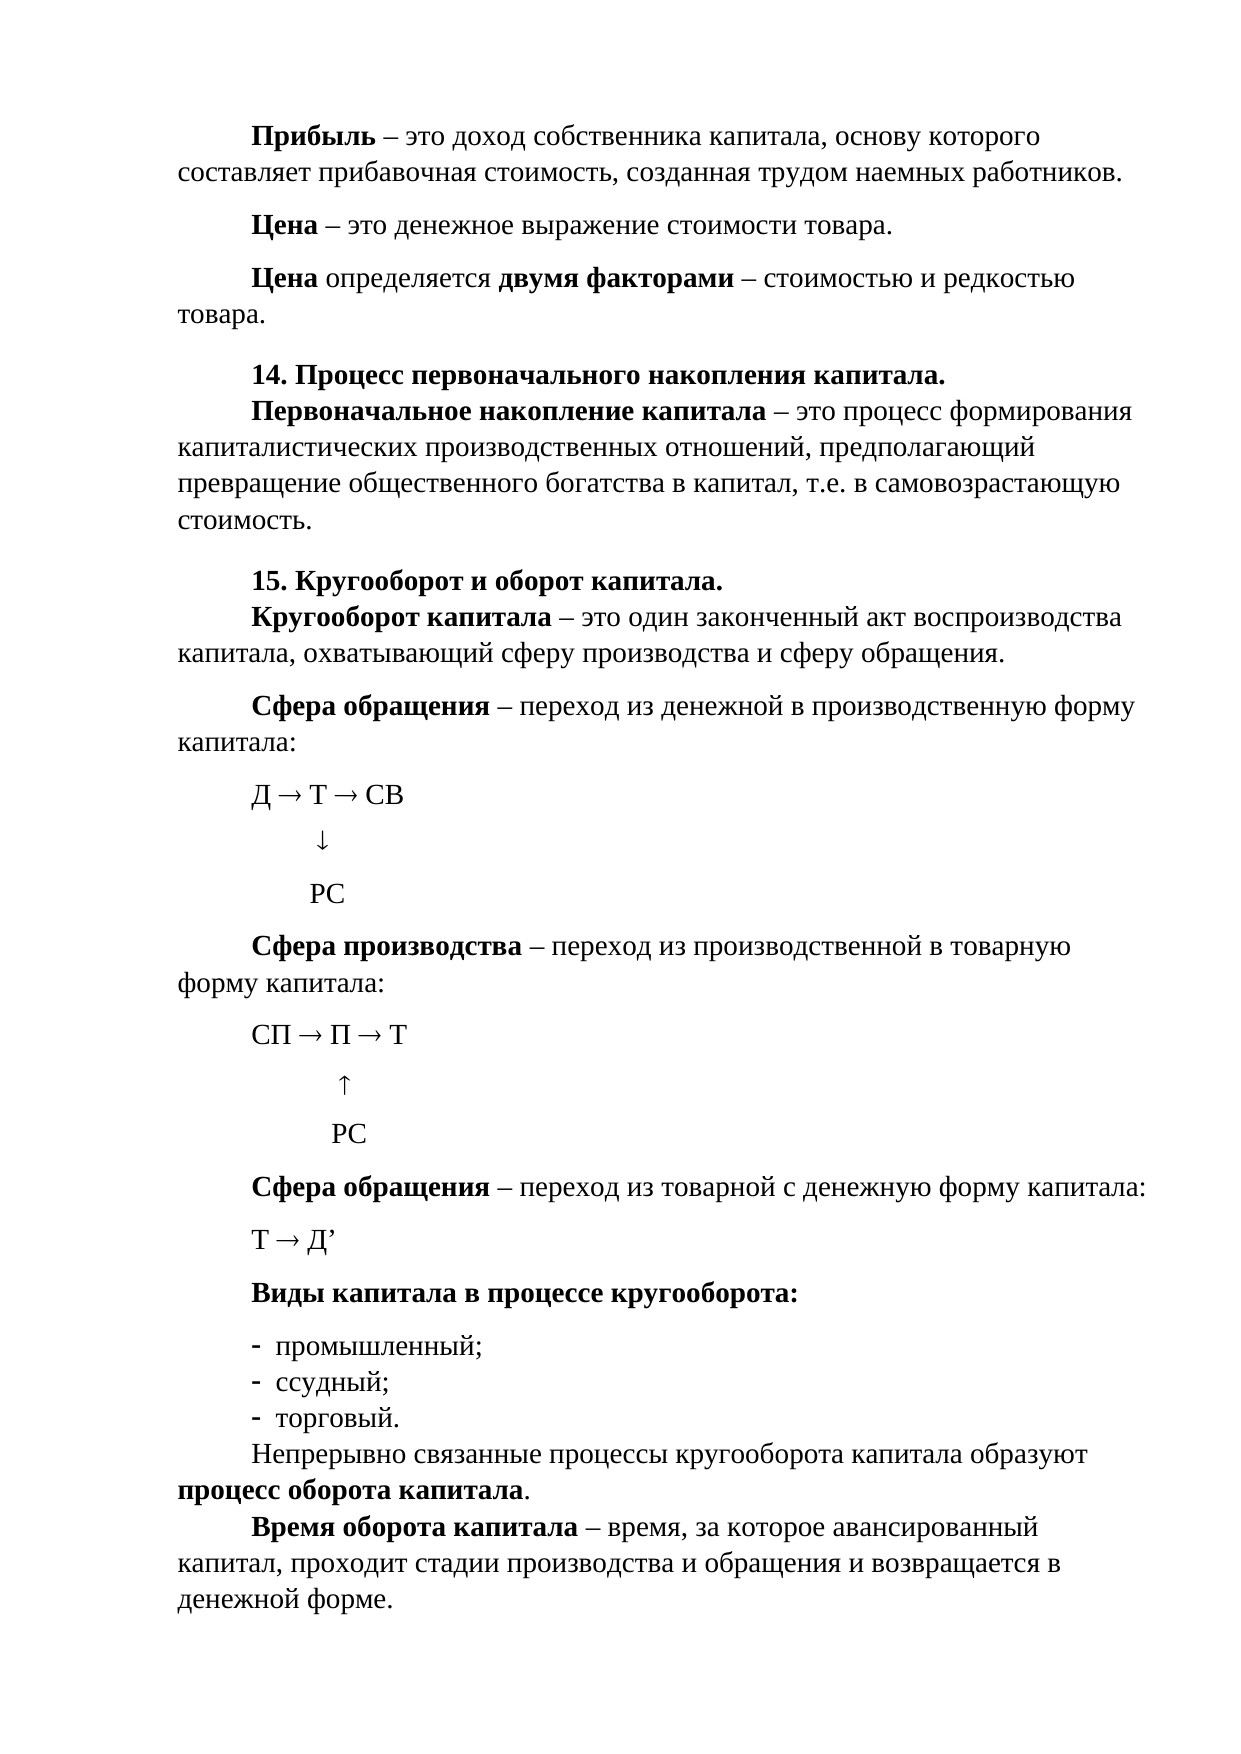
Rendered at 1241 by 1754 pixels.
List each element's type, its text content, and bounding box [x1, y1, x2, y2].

list торговый. [177, 1400, 1152, 1434]
list Непрерывно связанные процессы кругооборота капитала образуют процесс оборота капитала. [177, 1436, 1152, 1506]
list Время оборота капитала – время, за которое авансированный капитал, проходит стадии производства и обращения и возвращается в денежной форме. [177, 1509, 1152, 1614]
text Виды капитала в процессе кругооборота: [177, 1275, 1152, 1308]
subtitle 14. Процесс первоначального накопления капитала. [177, 357, 1152, 391]
text СП П Т [177, 1017, 1152, 1051]
subtitle 15. Кругооборот и оборот капитала. [177, 563, 1152, 596]
text Первоначальное накопление капитала – это процесс формирования капиталистических производственных отношений, предполагающий превращение общественного богатства в капитал, т.е. в самовозрастающую стоимость. [177, 393, 1152, 535]
text РС [177, 876, 1152, 909]
text Цена – это денежное выражение стоимости товара. [177, 207, 1152, 241]
text РС [177, 1116, 1152, 1150]
list промышленный; [177, 1328, 1152, 1361]
list ссудный; [177, 1364, 1152, 1397]
text Д Т СВ [177, 777, 1152, 811]
text Сфера производства – переход из производственной в товарную форму капитала: [177, 928, 1152, 998]
text Цена определяется двумя факторами – стоимостью и редкостью товара. [177, 260, 1152, 329]
text Сфера обращения – переход из денежной в производственную форму капитала: [177, 688, 1152, 758]
text Т Д’ [177, 1222, 1152, 1256]
text Прибыль – это доход собственника капитала, основу которого составляет прибавочная стоимость, созданная трудом наемных работников. [177, 118, 1152, 188]
text Кругооборот капитала – это один законченный акт воспроизводства капитала, охватывающий сферу производства и сферу обращения. [177, 599, 1152, 669]
text Сфера обращения – переход из товарной с денежную форму капитала: [177, 1169, 1152, 1203]
